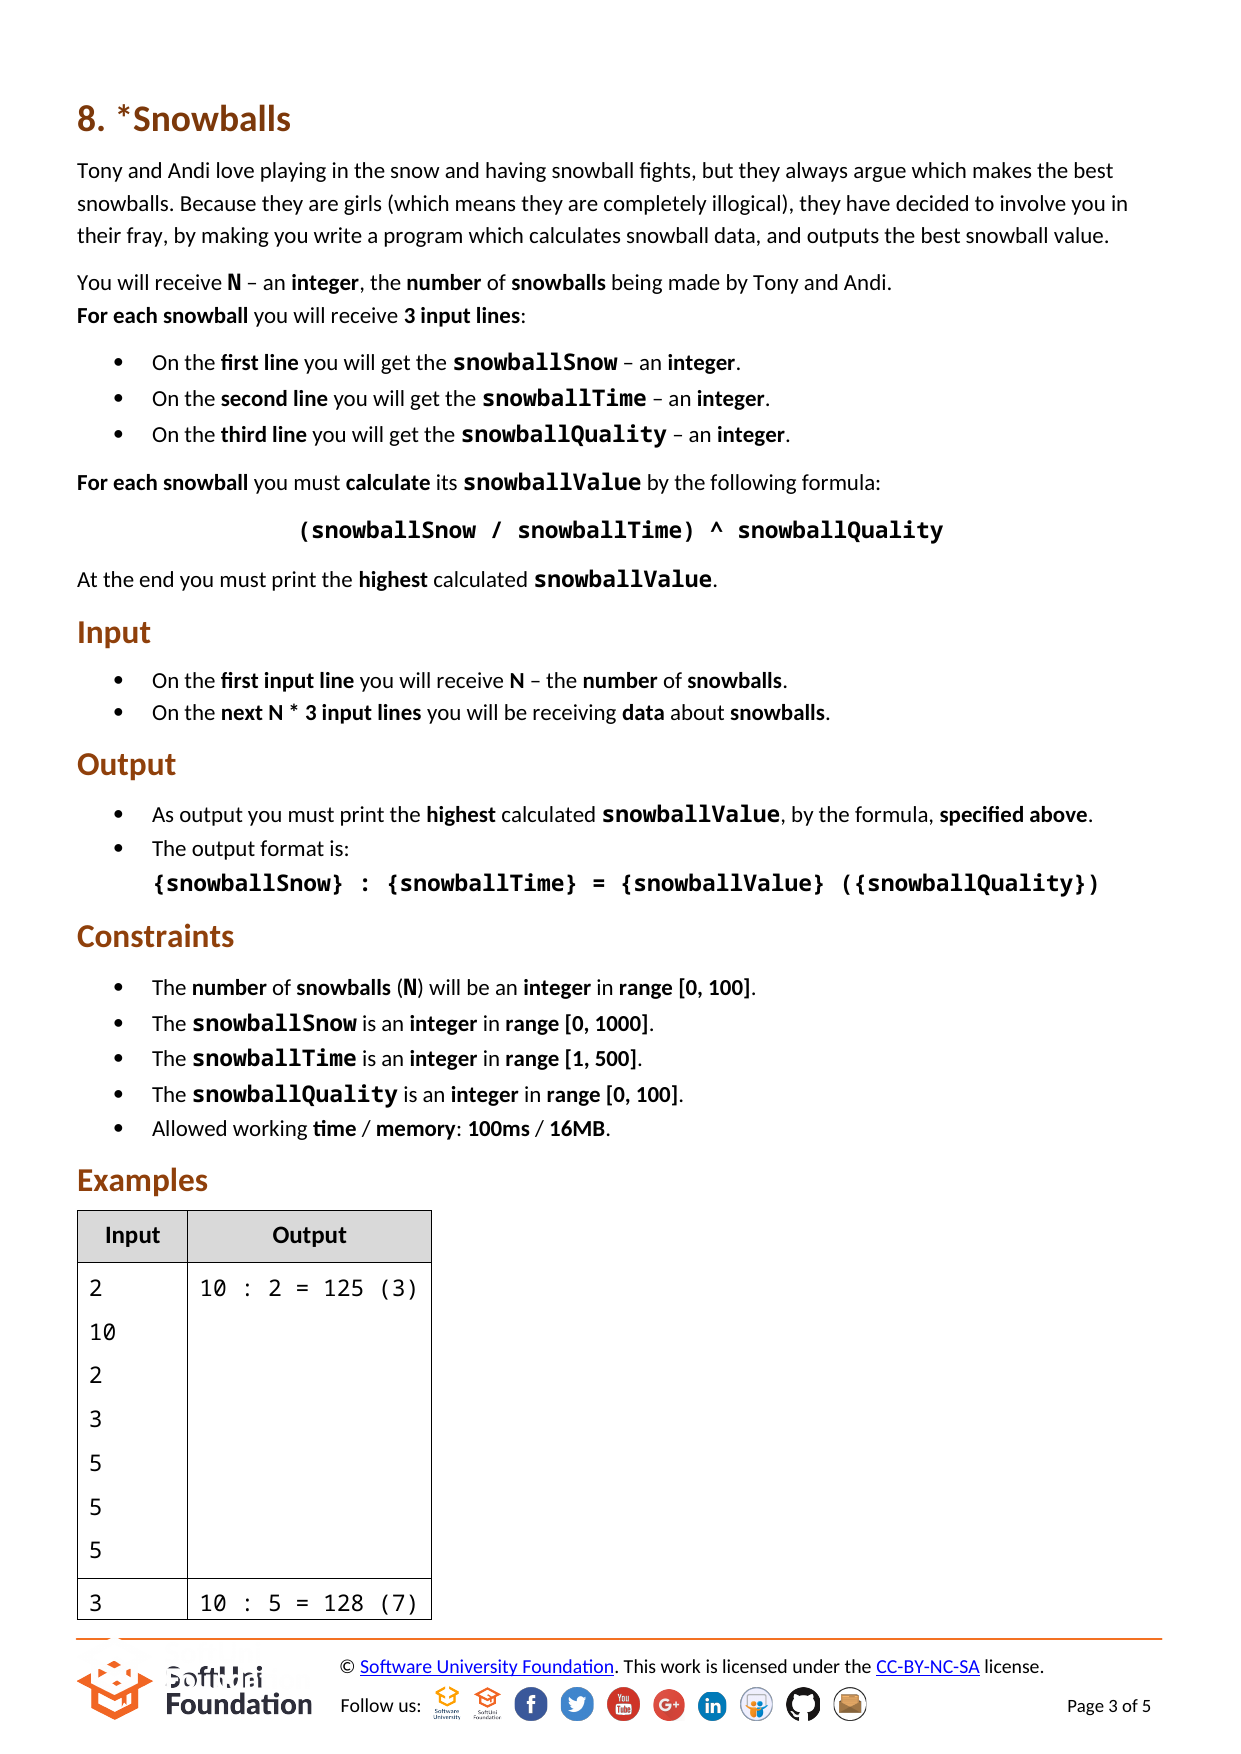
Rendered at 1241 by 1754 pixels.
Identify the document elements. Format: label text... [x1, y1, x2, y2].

picture [721, 1692, 727, 1700]
list Allowed working time / memory: 100ms / 16MB. [114, 1114, 1163, 1142]
picture [786, 1687, 820, 1721]
text You will receive N – an integer, the number of snowballs being made by Tony and Andi. For each snowball you will receive 3 input lines: [77, 266, 1163, 329]
text Tony and Andi love playing in the snow and having snowball fights, but they always argue which makes the best snowballs. Because they are girls (which means they are completely illogical), they have decided to involve you in their fray, by making you write a program which calculates snowball data, and outputs the best snowball value. [77, 156, 1163, 249]
list On the first line you will get the snowballSnow – an integer. [114, 346, 1163, 377]
table_cell 10 : 2 = 125 (3) [188, 1263, 431, 1578]
picture [833, 1687, 867, 1721]
table_cell 2 10 2 3 5 5 5 [78, 1263, 187, 1578]
picture [433, 1686, 461, 1721]
list The number of snowballs (N) will be an integer in range [0, 100]. [114, 971, 1163, 1002]
list As output you must print the highest calculated snowballValue, by the formula, specified above. [114, 798, 1163, 829]
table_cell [78, 1579, 187, 1618]
picture [719, 1712, 727, 1721]
list On the first input line you will receive N – the number of snowballs. [114, 666, 1163, 694]
picture [607, 1687, 640, 1721]
picture [653, 1689, 685, 1721]
list The snowballTime is an integer in range [1, 500]. [114, 1042, 1163, 1074]
subtitle Examples [77, 1159, 1163, 1200]
table_header Input [78, 1211, 187, 1262]
text For each snowball you must calculate its snowballValue by the following formula: [77, 466, 1163, 497]
list The snowballSnow is an integer in range [0, 1000]. [114, 1006, 1163, 1038]
list On the third line you will get the snowballQuality – an integer. [114, 417, 1163, 449]
list On the next N * 3 input lines you will be receiving data about snowballs. [114, 698, 1163, 727]
list The snowballQuality is an integer in range [0, 100]. [114, 1078, 1163, 1109]
text At the end you must print the highest calculated snowballValue. [77, 563, 1163, 594]
table_cell 10 : 5 = 128 (7) [188, 1579, 431, 1618]
picture [698, 1692, 704, 1700]
picture [560, 1687, 594, 1721]
picture [698, 1712, 706, 1721]
picture [76, 1636, 312, 1720]
subtitle *Snowballs [77, 95, 1163, 141]
text (snowballSnow / snowballTime) ^ snowballQuality [77, 514, 1163, 546]
list The output format is: {snowballSnow} : {snowballTime} = {snowballValue} ({snowballQuality}) [114, 834, 1163, 898]
picture [473, 1687, 502, 1721]
table_header Output [188, 1211, 431, 1262]
picture [711, 1703, 720, 1712]
list On the second line you will get the snowballTime – an integer. [114, 382, 1163, 413]
subtitle Output [77, 743, 1163, 784]
picture [740, 1687, 773, 1721]
picture [514, 1687, 548, 1721]
subtitle Input [77, 611, 1163, 652]
subtitle Constraints [77, 915, 1163, 956]
